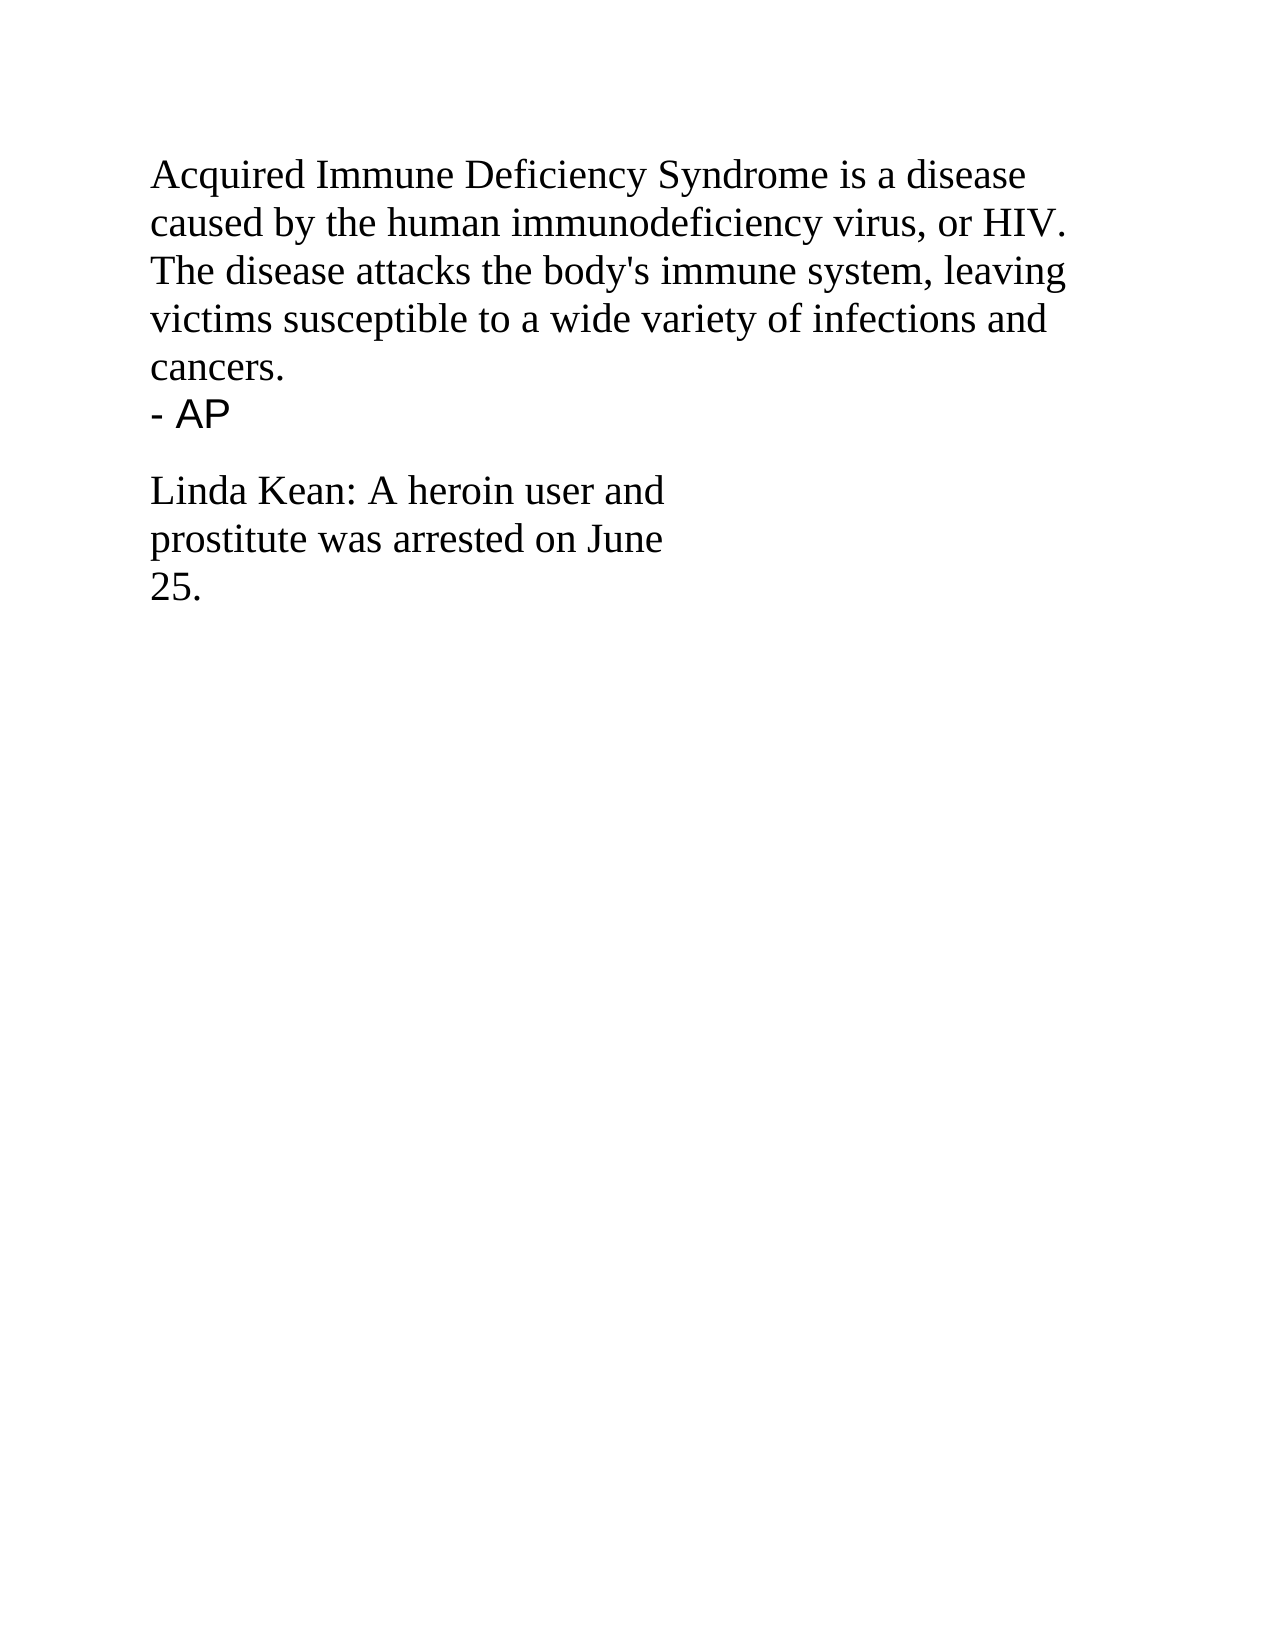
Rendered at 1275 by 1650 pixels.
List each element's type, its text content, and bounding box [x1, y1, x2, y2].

text prostitute was arrested on June [150, 513, 1125, 561]
text Acquired Immune Deficiency Syndrome is a disease caused by the human immunodeficiency virus, or HIV. The disease attacks the body's immune system, leaving victims susceptible to a wide variety of infections and cancers. [150, 150, 1125, 389]
text 25. [150, 561, 1125, 609]
text - AP [150, 389, 1125, 437]
text Linda Kean: A heroin user and [150, 466, 1125, 513]
